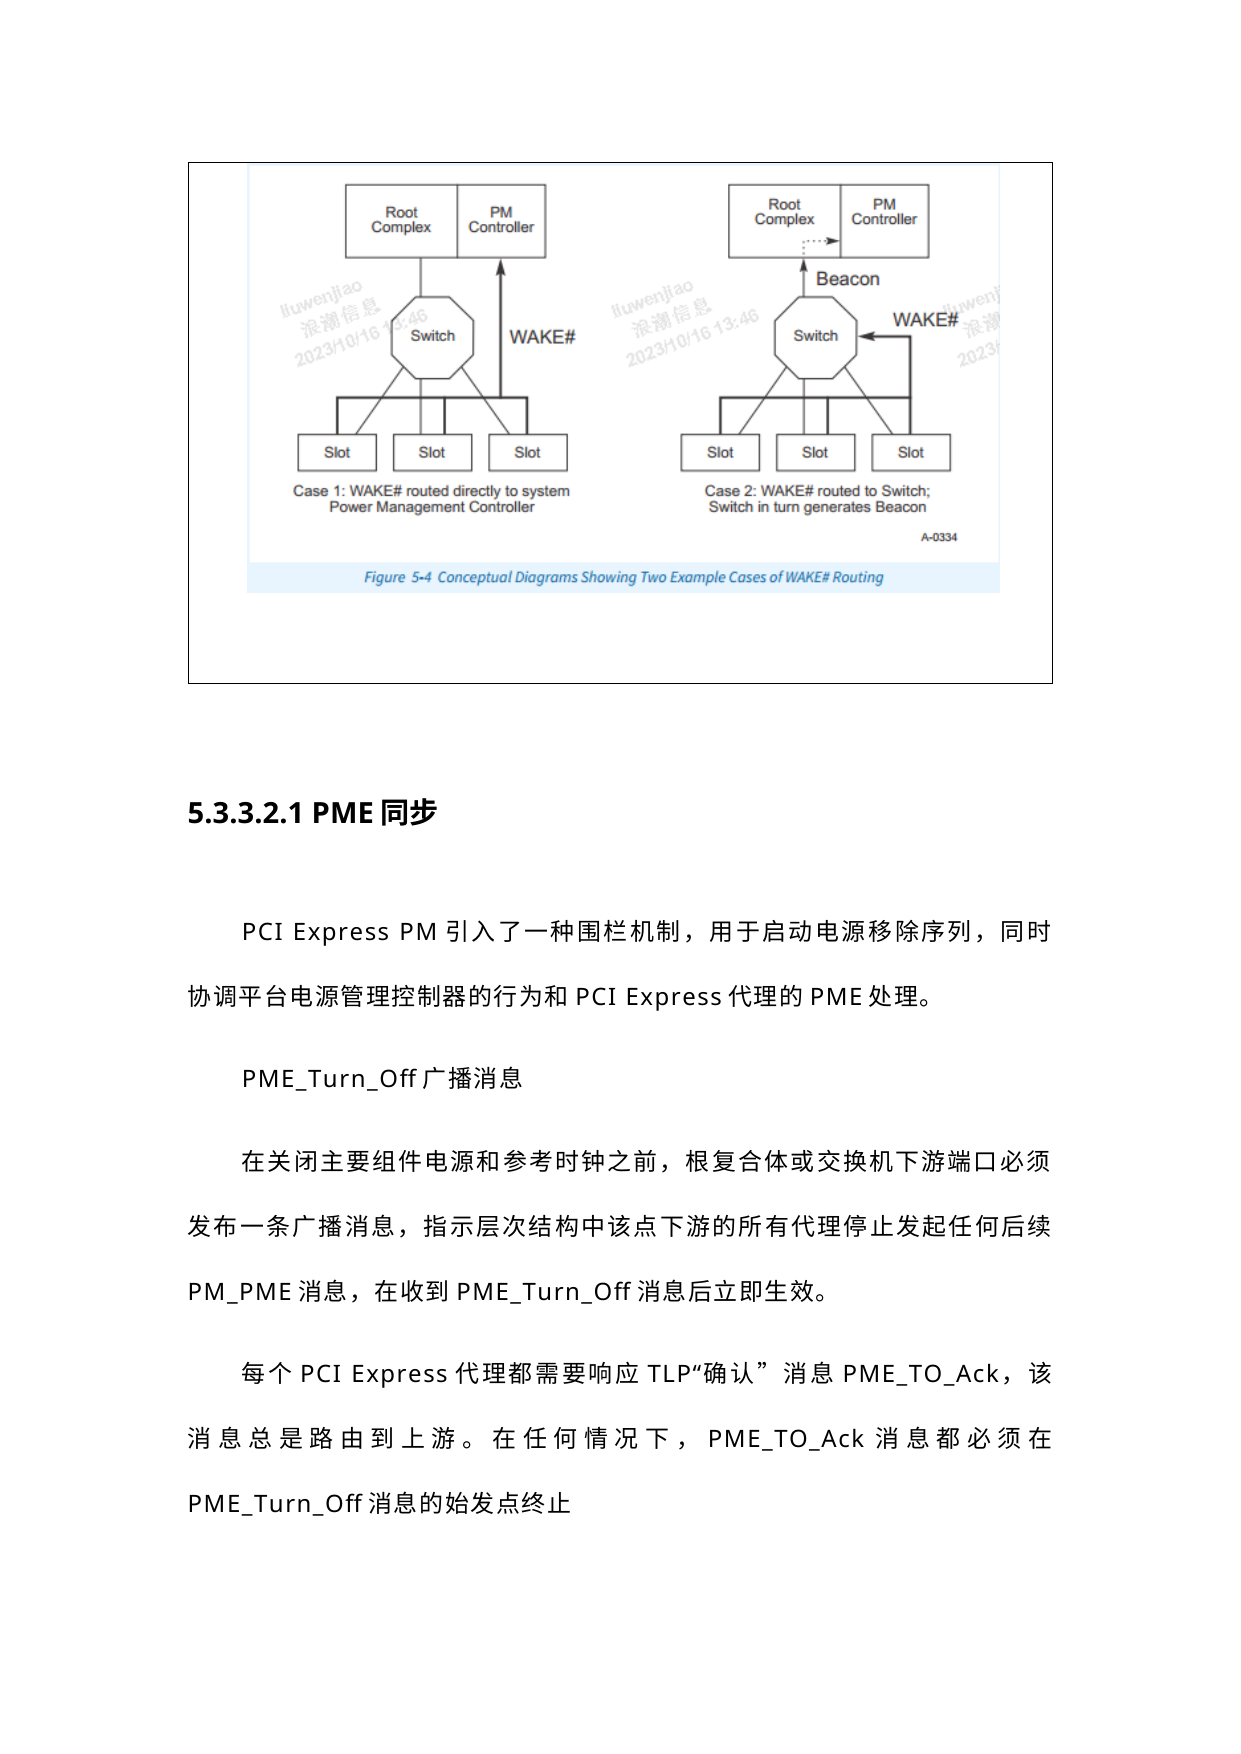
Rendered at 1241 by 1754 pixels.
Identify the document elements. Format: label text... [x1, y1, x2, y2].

picture [247, 163, 1000, 593]
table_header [189, 163, 1052, 683]
text 在关闭主要组件电源和参考时钟之前，根复合体或交换机下游端口必须发布一条广播消息，指示层次结构中该点下游的所有代理停止发起任何后续PM_PME消息，在收到PME_Turn_Off消息后立即生效。 [187, 1127, 1053, 1322]
text PCI Express PM引入了一种围栏机制，用于启动电源移除序列，同时协调平台电源管理控制器的行为和PCI Express代理的PME处理。 [187, 897, 1053, 1027]
text PME_Turn_Off广播消息 [187, 1044, 1053, 1109]
subtitle 5.3.3.2.1 PME同步 [187, 778, 1053, 843]
text 每个PCI Express代理都需要响应TLP“确认”消息PME_TO_Ack，该消息总是路由到上游。在任何情况下，PME_TO_Ack消息都必须在PME_Turn_Off消息的始发点终止 [187, 1339, 1053, 1534]
